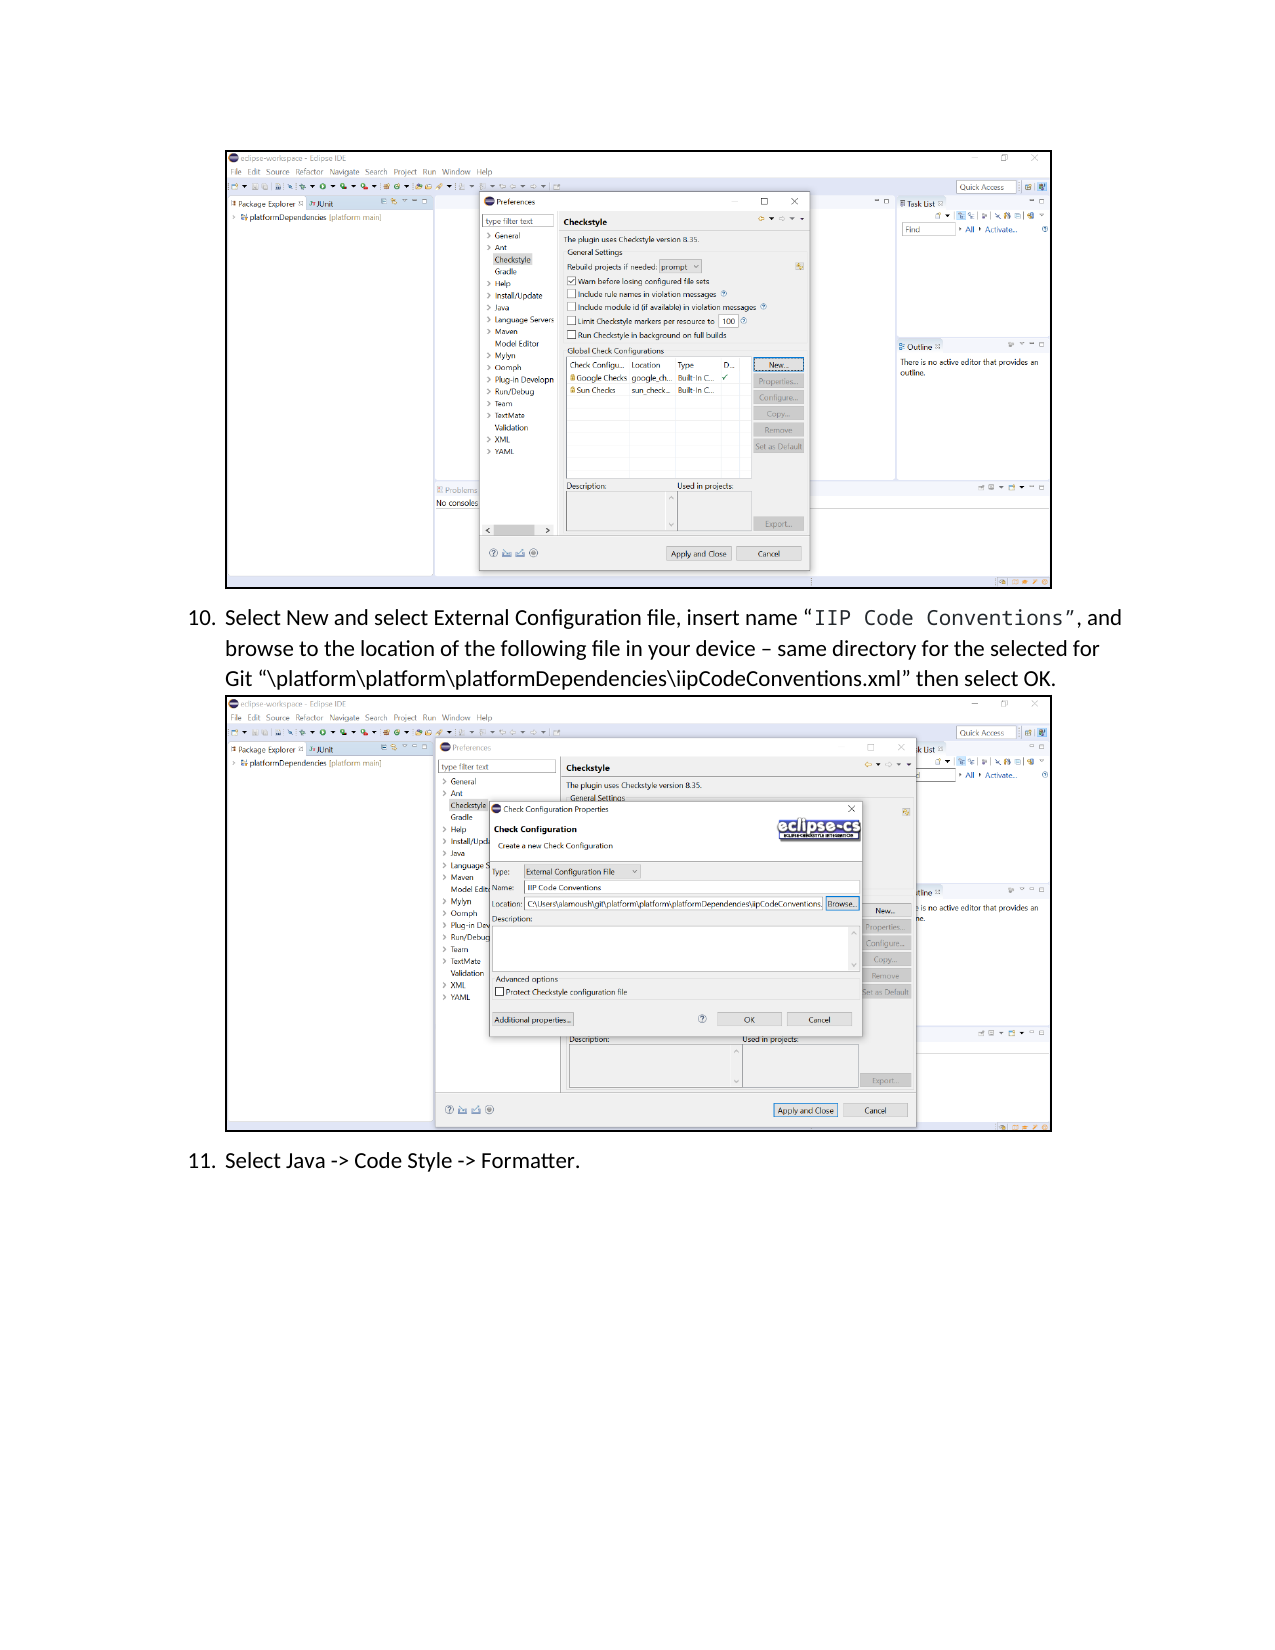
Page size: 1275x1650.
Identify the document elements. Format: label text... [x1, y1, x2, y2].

picture [227, 697, 1050, 1130]
picture [227, 152, 1050, 587]
list Select Java -> Code Style -> Formatter. [187, 1146, 1125, 1174]
list Select New and select External Configuration file, insert name “IIP Code Conventions”, and browse to the location of the following file in your device – same directory for the selected for Git “\platform\platform\platformDependencies\iipCodeConventions.xml” then select OK. [187, 603, 1125, 692]
